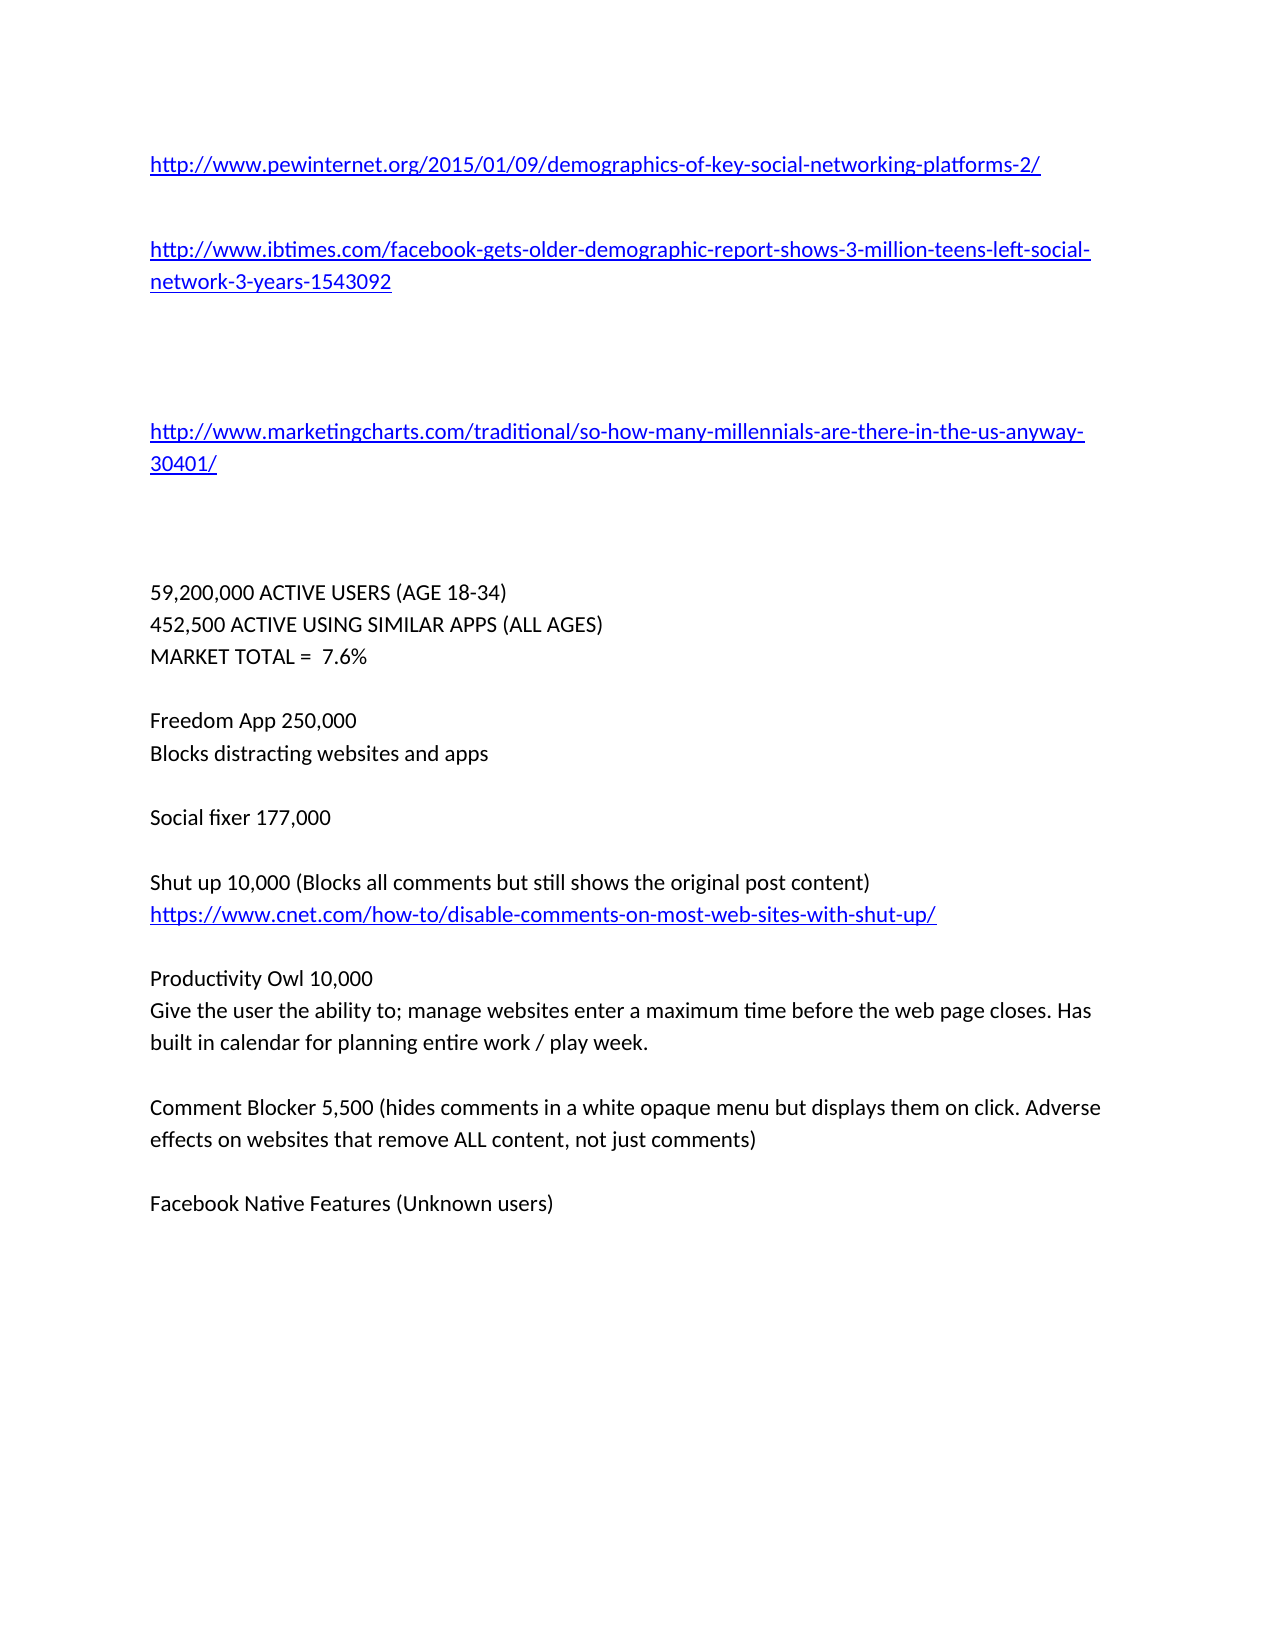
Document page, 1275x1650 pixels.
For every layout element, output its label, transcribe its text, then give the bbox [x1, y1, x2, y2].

text http://www.ibtimes.com/facebook-gets-older-demographic-report-shows-3-million-teens-left-social-network-3-years-1543092 [150, 235, 1125, 295]
text http://www.marketingcharts.com/traditional/so-how-many-millennials-are-there-in-the-us-anyway-30401/ 59,200,000 ACTIVE USERS (AGE 18-34) 452,500 ACTIVE USING SIMILAR APPS (ALL AGES) MARKET TOTAL = 7.6% Freedom App 250,000 Blocks distracting websites and apps Social fixer 177,000 Shut up 10,000 (Blocks all comments but still shows the original post content) https://www.cnet.com/how-to/disable-comments-on-most-web-sites-with-shut-up/ Productivity Owl 10,000 Give the user the ability to; manage websites enter a maximum time before the web page closes. Has built in calendar for planning entire work / play week. Comment Blocker 5,500 (hides comments in a white opaque menu but displays them on click. Adverse effects on websites that remove ALL content, not just comments) Facebook Native Features (Unknown users) [150, 320, 1125, 1250]
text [150, 150, 1125, 210]
